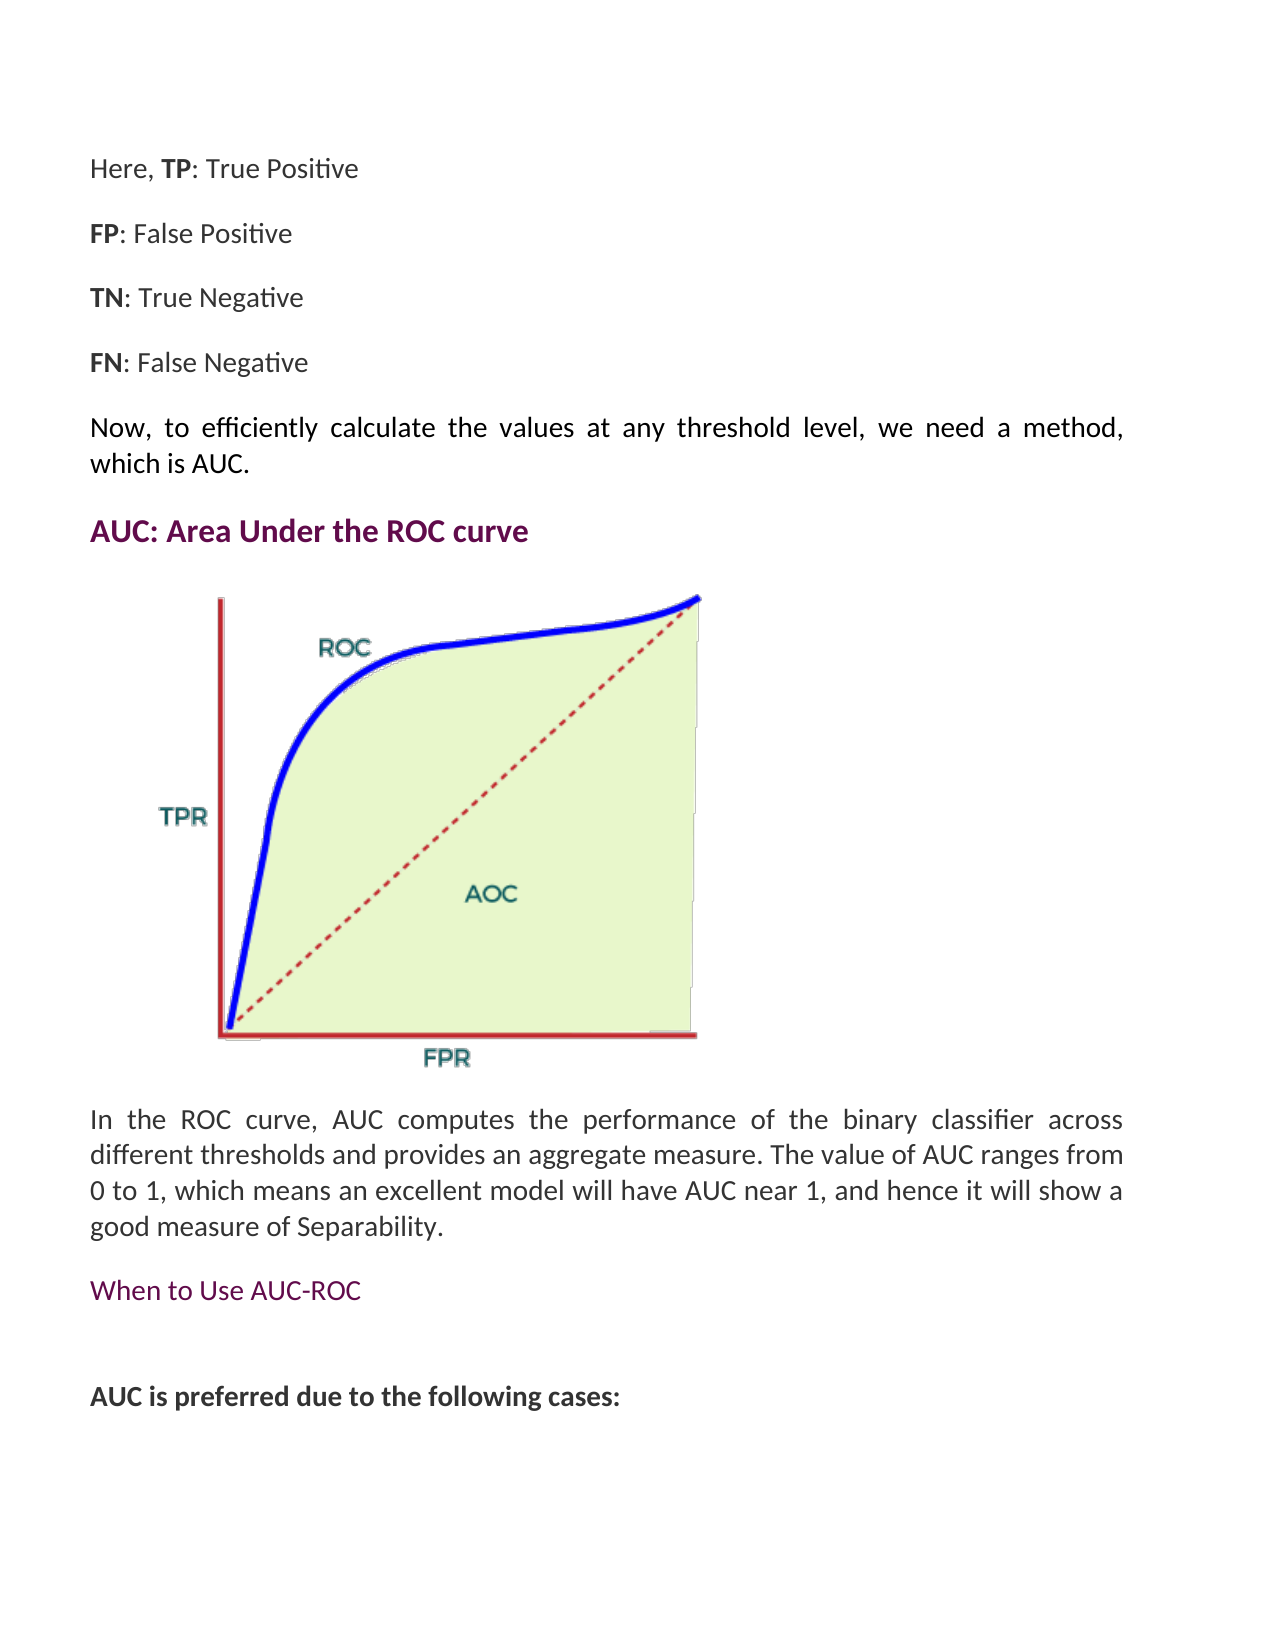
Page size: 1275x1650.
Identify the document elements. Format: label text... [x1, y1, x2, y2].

subtitle When to Use AUC-ROC [90, 1272, 1125, 1308]
text FN: False Negative [90, 344, 1125, 380]
picture [90, 579, 715, 1072]
text In the ROC curve, AUC computes the performance of the binary classifier across different thresholds and provides an aggregate measure. The value of AUC ranges from 0 to 1, which means an excellent model will have AUC near 1, and hence it will show a good measure of Separability. [90, 1101, 1125, 1243]
text TN: True Negative [90, 279, 1125, 315]
text AUC is preferred due to the following cases: [90, 1378, 1125, 1414]
text FP: False Positive [90, 215, 1125, 250]
text Here, TP: True Positive [90, 150, 1125, 186]
subtitle AUC: Area Under the ROC curve [90, 509, 1125, 550]
text Now, to efficiently calculate the values at any threshold level, we need a method, which is AUC. [90, 409, 1125, 480]
